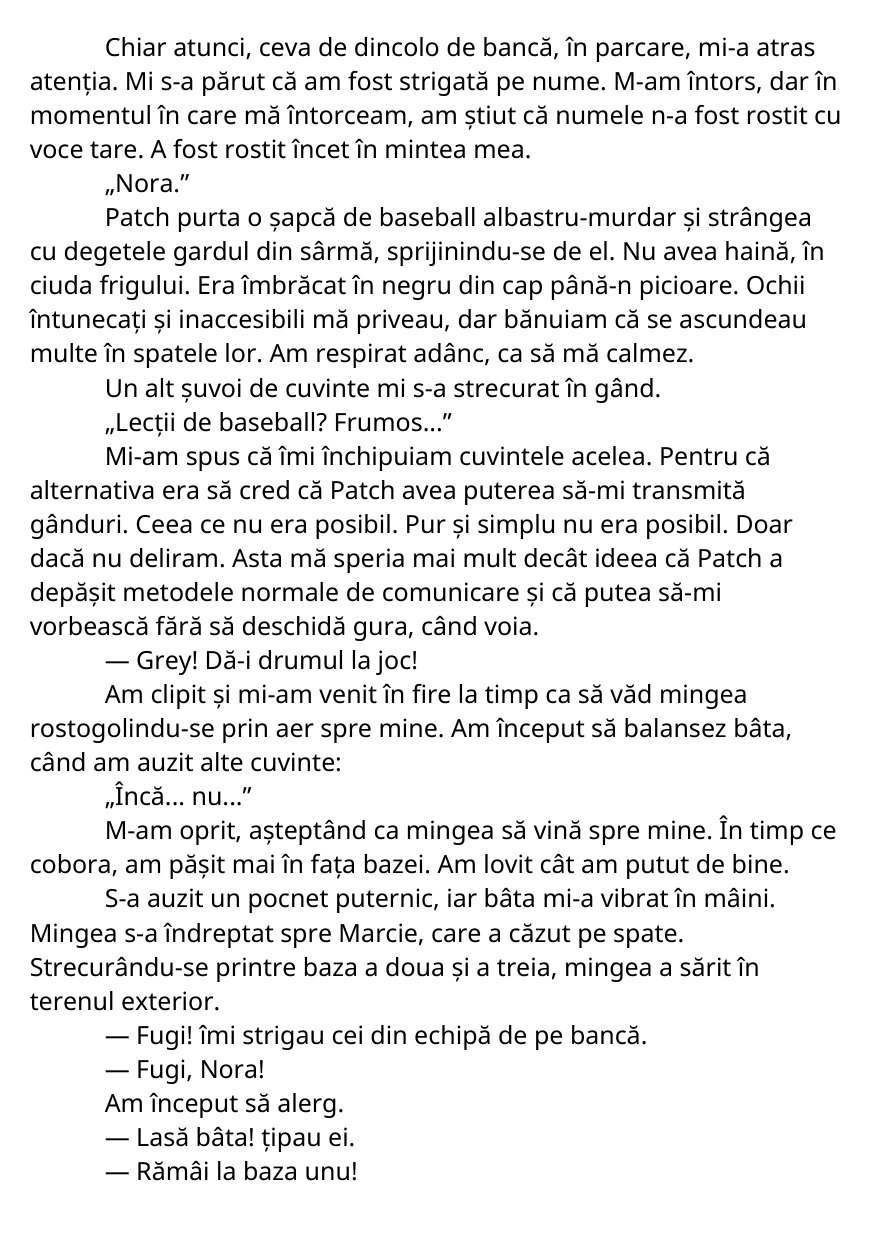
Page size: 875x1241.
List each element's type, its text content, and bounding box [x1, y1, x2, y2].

text Am clipit şi mi-am venit în fire la timp ca să văd mingea rostogolindu-se prin aer spre mine. Am început să balansez bâta, când am auzit alte cuvinte: [29, 677, 844, 779]
text Mi-am spus că îmi închipuiam cuvintele acelea. Pentru că alternativa era să cred că Patch avea puterea să-mi transmită gânduri. Ceea ce nu era posibil. Pur şi simplu nu era posibil. Doar dacă nu deliram. Asta mă speria mai mult decât ideea că Patch a depăşit metodele normale de comunicare şi că putea să-mi vorbească fără să deschidă gura, când voia. [29, 438, 844, 643]
text — Fugi! îmi strigau cei din echipă de pe bancă. [29, 1017, 844, 1051]
text Un alt şuvoi de cuvinte mi s-a strecurat în gând. [29, 370, 844, 404]
text S-a auzit un pocnet puternic, iar bâta mi-a vibrat în mâini. Mingea s-a îndreptat spre Marcie, care a căzut pe spate. Strecurându-se printre baza a doua şi a treia, mingea a sărit în terenul exterior. [29, 881, 844, 1017]
text „Încă... nu...” [29, 779, 844, 813]
text „Lecţii de baseball? Frumos...” [29, 404, 844, 438]
text — Fugi, Nora! [29, 1051, 844, 1086]
text Patch purta o şapcă de baseball albastru-murdar şi strângea cu degetele gardul din sârmă, sprijinindu-se de el. Nu avea haină, în ciuda frigului. Era îmbrăcat în negru din cap până-n picioare. Ochii întunecaţi şi inaccesibili mă priveau, dar bănuiam că se ascundeau multe în spatele lor. Am respirat adânc, ca să mă calmez. [29, 200, 844, 370]
text Chiar atunci, ceva de dincolo de bancă, în parcare, mi-a atras atenţia. Mi s-a părut că am fost strigată pe nume. M-am întors, dar în momentul în care mă întorceam, am ştiut că numele n-a fost rostit cu voce tare. A fost rostit încet în mintea mea. [29, 29, 844, 166]
text „Nora.” [29, 166, 844, 200]
text M-am oprit, aşteptând ca mingea să vină spre mine. În timp ce cobora, am păşit mai în faţa bazei. Am lovit cât am putut de bine. [29, 813, 844, 881]
text Am început să alerg. [29, 1086, 844, 1119]
text — Rămâi la baza unu! [29, 1154, 844, 1188]
text — Lasă bâta! ţipau ei. [29, 1119, 844, 1154]
text — Grey! Dă-i drumul la joc! [29, 643, 844, 677]
